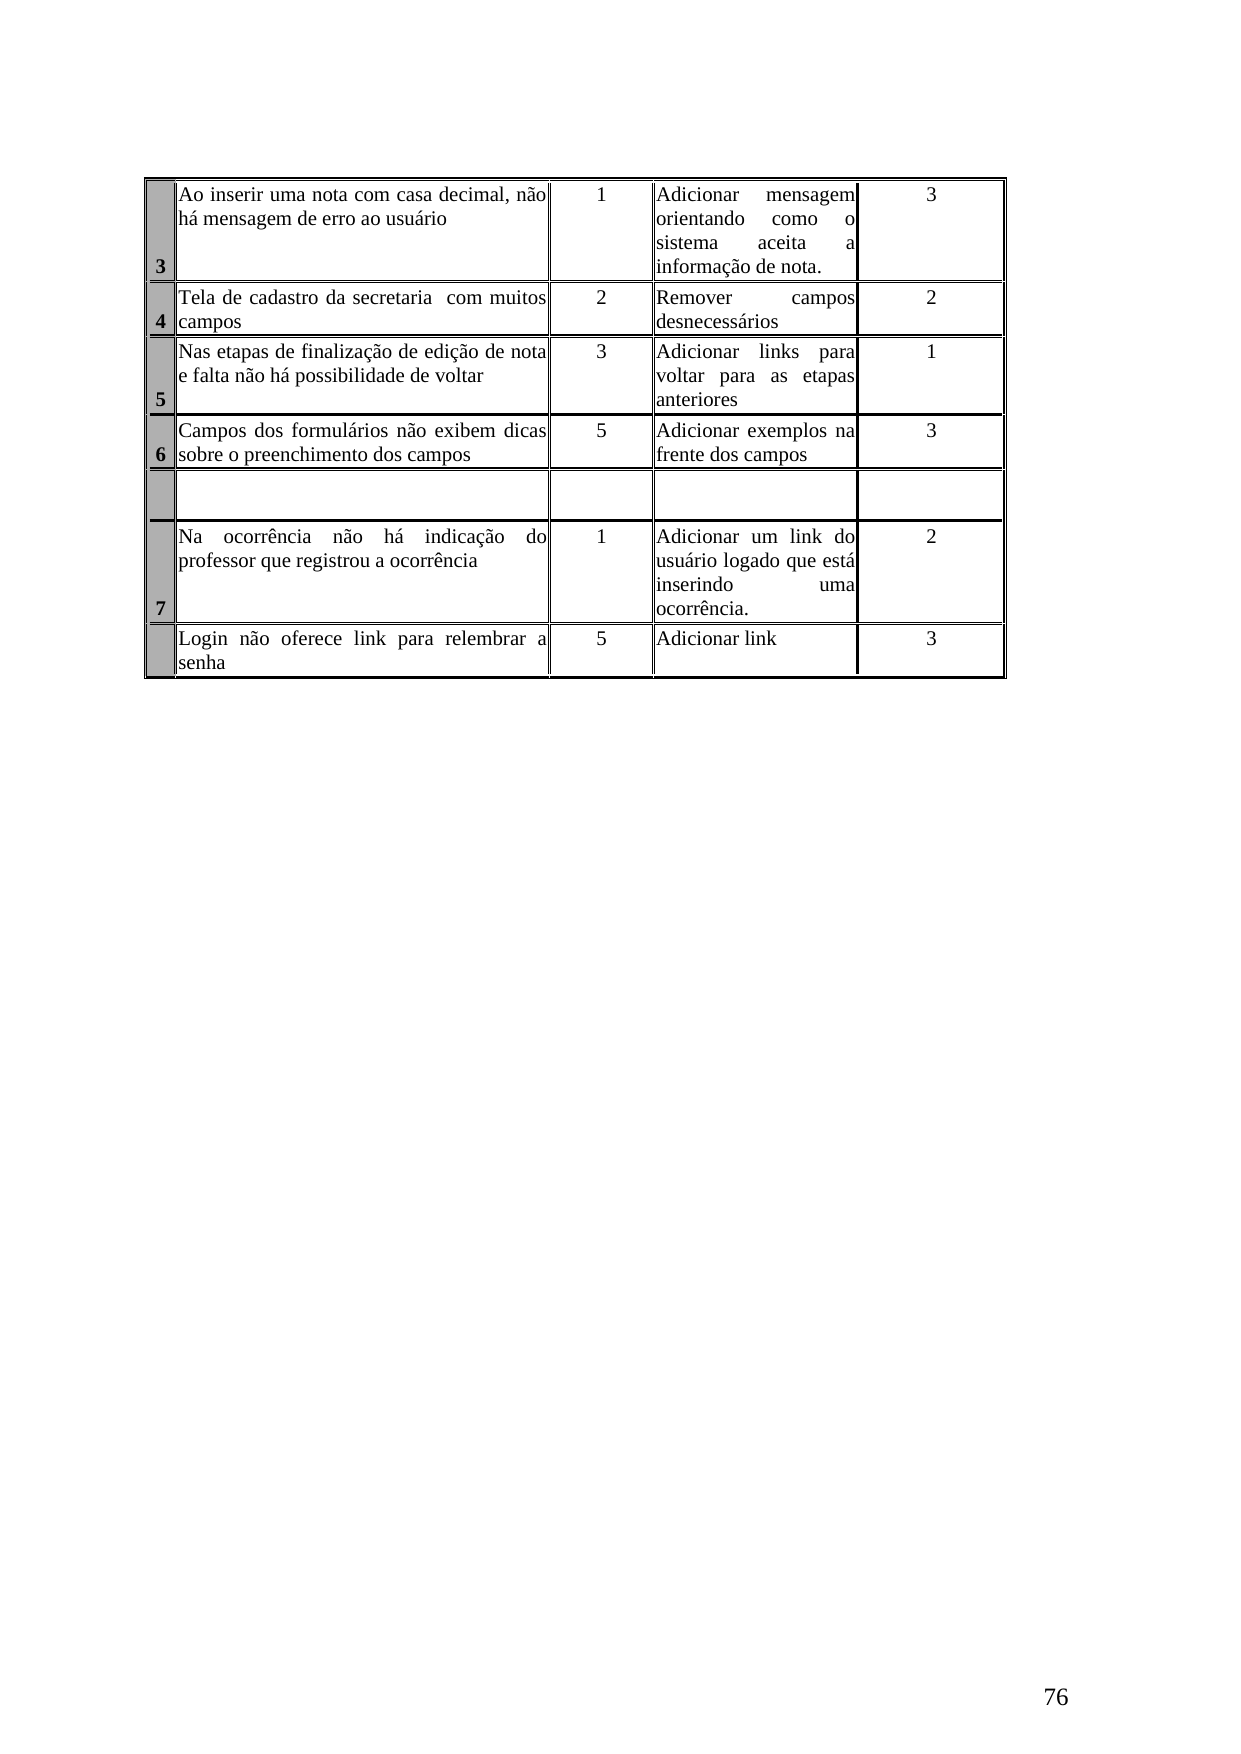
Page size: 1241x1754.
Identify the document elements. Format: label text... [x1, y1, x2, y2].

table_cell Adicionar link [654, 625, 857, 676]
table_cell Ao inserir uma nota com casa decimal, não há mensagem de erro ao usuário [176, 181, 549, 280]
table_cell Nas etapas de finalização de edição de nota e falta não há possibilidade de voltar [177, 338, 548, 413]
table_cell 1 [551, 522, 652, 621]
table_cell Campos dos formulários não exibem dicas sobre o preenchimento dos campos [177, 416, 548, 467]
table_cell 2 [551, 283, 652, 334]
table_cell [859, 467, 1004, 519]
table_cell [147, 467, 174, 519]
table_cell 7 [147, 519, 174, 621]
table_cell 3 [857, 621, 1004, 676]
table_cell Adicionar um link do usuário logado que está inserindo uma ocorrência. [655, 522, 856, 621]
table_cell 5 [147, 334, 174, 413]
table_cell 3 [147, 181, 176, 280]
table_cell Na ocorrência não há indicação do professor que registrou a ocorrência [177, 522, 548, 621]
table_cell 3 [859, 413, 1005, 467]
table_cell [551, 471, 652, 519]
table_cell 1 [550, 181, 653, 280]
table_cell Adicionar exemplos na frente dos campos [655, 416, 856, 467]
table_cell 2 [857, 280, 1005, 334]
table_cell Adicionar links para voltar para as etapas anteriores [655, 338, 856, 413]
table_cell [655, 471, 856, 519]
table_cell 6 [145, 413, 174, 467]
table_cell Remover campos desnecessários [655, 283, 856, 334]
table_cell 4 [145, 280, 176, 334]
table_cell 3 [551, 338, 652, 413]
table_cell Adicionar mensagem orientando como o sistema aceita a informação de nota. [654, 181, 857, 280]
table_cell 5 [551, 416, 652, 467]
table_cell [147, 621, 176, 676]
table_cell 3 [857, 181, 1003, 280]
table_cell [177, 471, 548, 519]
table_cell 1 [859, 334, 1004, 413]
table_cell 5 [550, 625, 653, 676]
table_cell Tela de cadastro da secretaria com muitos campos [177, 283, 548, 334]
table_cell 2 [859, 519, 1003, 621]
table_cell Login não oferece link para relembrar a senha [176, 625, 549, 676]
